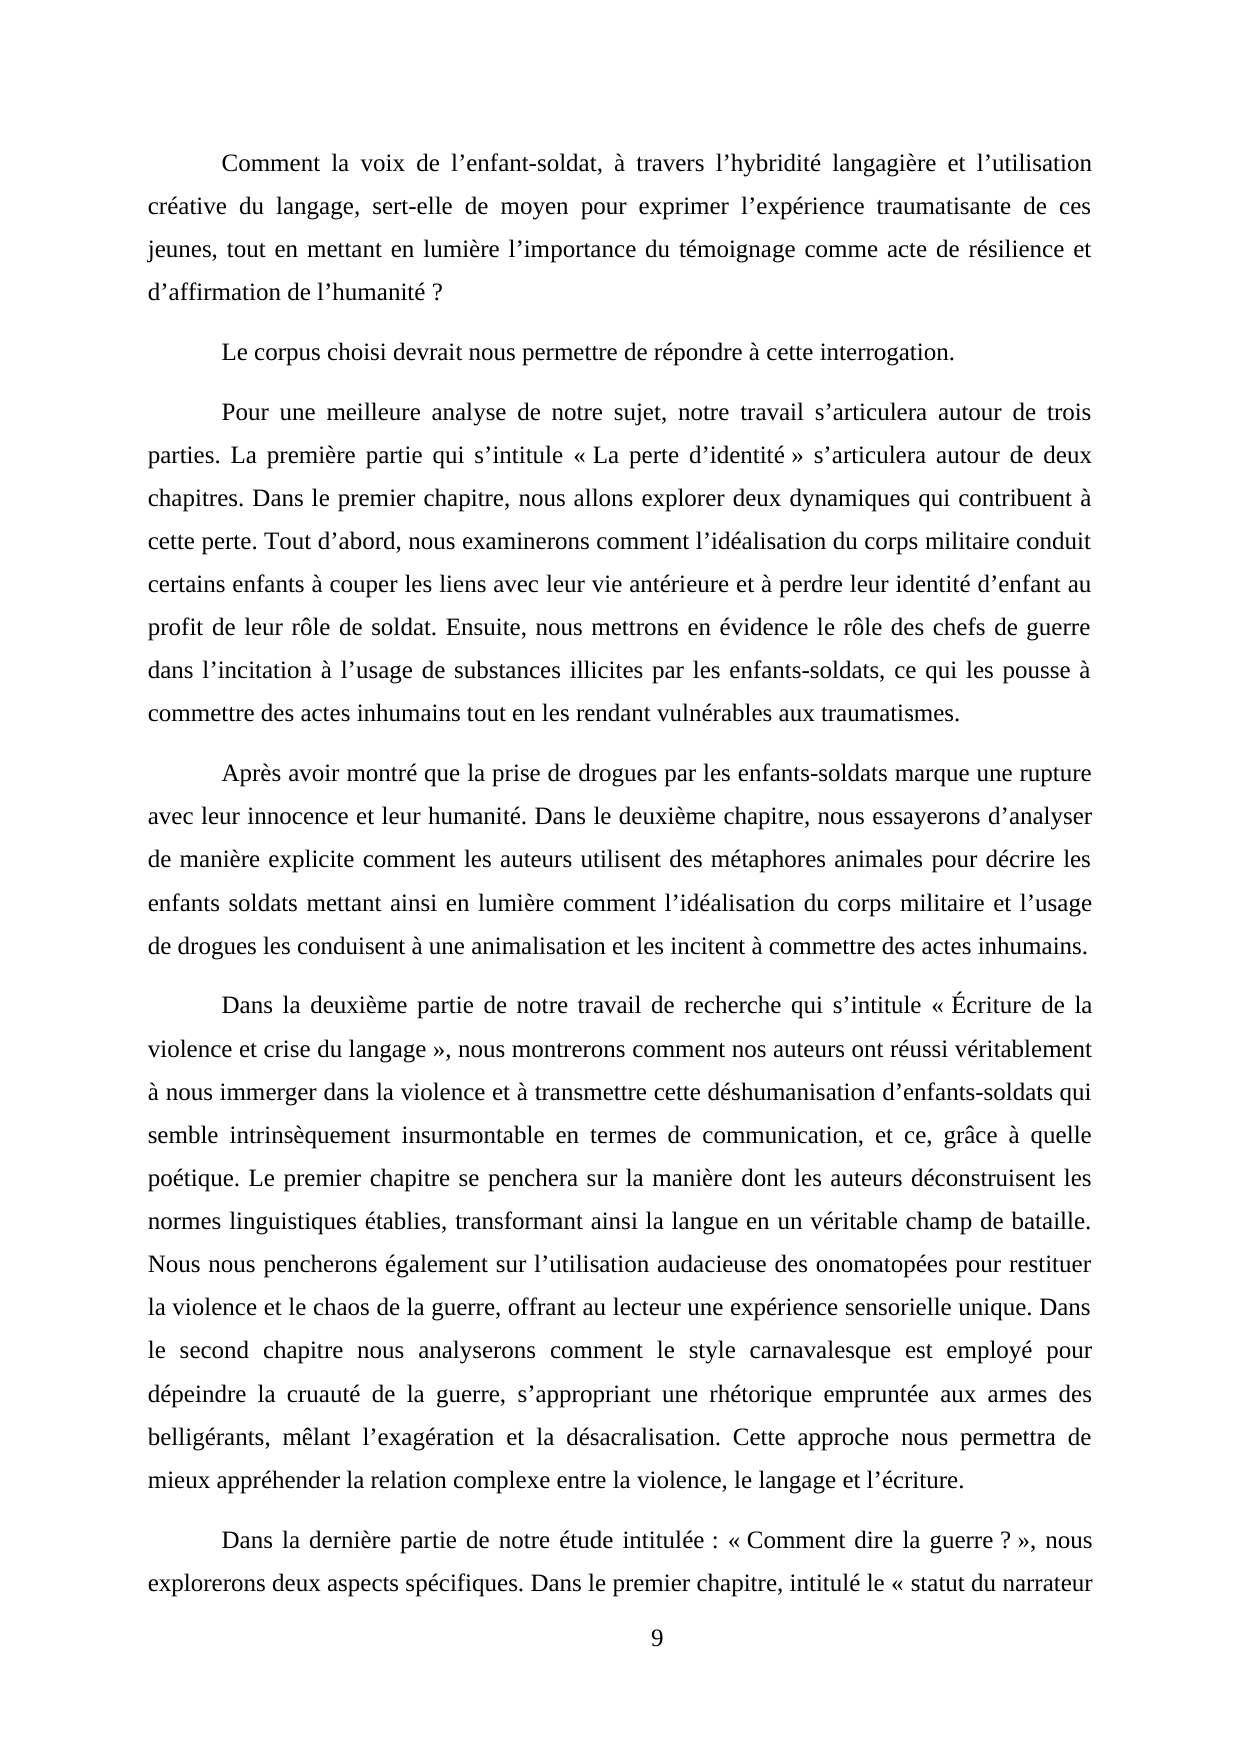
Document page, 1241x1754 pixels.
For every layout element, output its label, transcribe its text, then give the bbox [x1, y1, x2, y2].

text Pour une meilleure analyse de notre sujet, notre travail s’articulera autour de trois parties. La première partie qui s’intitule « La perte d’identité » s’articulera autour de deux chapitres. Dans le premier chapitre, nous allons explorer deux dynamiques qui contribuent à cette perte. Tout d’abord, nous examinerons comment l’idéalisation du corps militaire conduit certains enfants à couper les liens avec leur vie antérieure et à perdre leur identité d’enfant au profit de leur rôle de soldat. Ensuite, nous mettrons en évidence le rôle des chefs de guerre dans l’incitation à l’usage de substances illicites par les enfants-soldats, ce qui les pousse à commettre des actes inhumains tout en les rendant vulnérables aux traumatismes. [148, 397, 1093, 727]
text Le corpus choisi devrait nous permettre de répondre à cette interrogation. [148, 337, 1093, 366]
text Après avoir montré que la prise de drogues par les enfants-soldats marque une rupture avec leur innocence et leur humanité. Dans le deuxième chapitre, nous essayerons d’analyser de manière explicite comment les auteurs utilisent des métaphores animales pour décrire les enfants soldats mettant ainsi en lumière comment l’idéalisation du corps militaire et l’usage de drogues les conduisent à une animalisation et les incitent à commettre des actes inhumains. [148, 758, 1093, 959]
text Dans la deuxième partie de notre travail de recherche qui s’intitule « Écriture de la violence et crise du langage », nous montrerons comment nos auteurs ont réussi véritablement à nous immerger dans la violence et à transmettre cette déshumanisation d’enfants-soldats qui semble intrinsèquement insurmontable en termes de communication, et ce, grâce à quelle poétique. Le premier chapitre se penchera sur la manière dont les auteurs déconstruisent les normes linguistiques établies, transformant ainsi la langue en un véritable champ de bataille. Nous nous pencherons également sur l’utilisation audacieuse des onomatopées pour restituer la violence et le chaos de la guerre, offrant au lecteur une expérience sensorielle unique. Dans le second chapitre nous analyserons comment le style carnavalesque est employé pour dépeindre la cruauté de la guerre, s’appropriant une rhétorique empruntée aux armes des belligérants, mêlant l’exagération et la désacralisation. Cette approche nous permettra de mieux appréhender la relation complexe entre la violence, le langage et l’écriture. [148, 991, 1093, 1494]
text Comment la voix de l’enfant-soldat, à travers l’hybridité langagière et l’utilisation créative du langage, sert-elle de moyen pour exprimer l’expérience traumatisante de ces jeunes, tout en mettant en lumière l’importance du témoignage comme acte de résilience et d’affirmation de l’humanité ? [148, 148, 1093, 306]
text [148, 1525, 1093, 1597]
